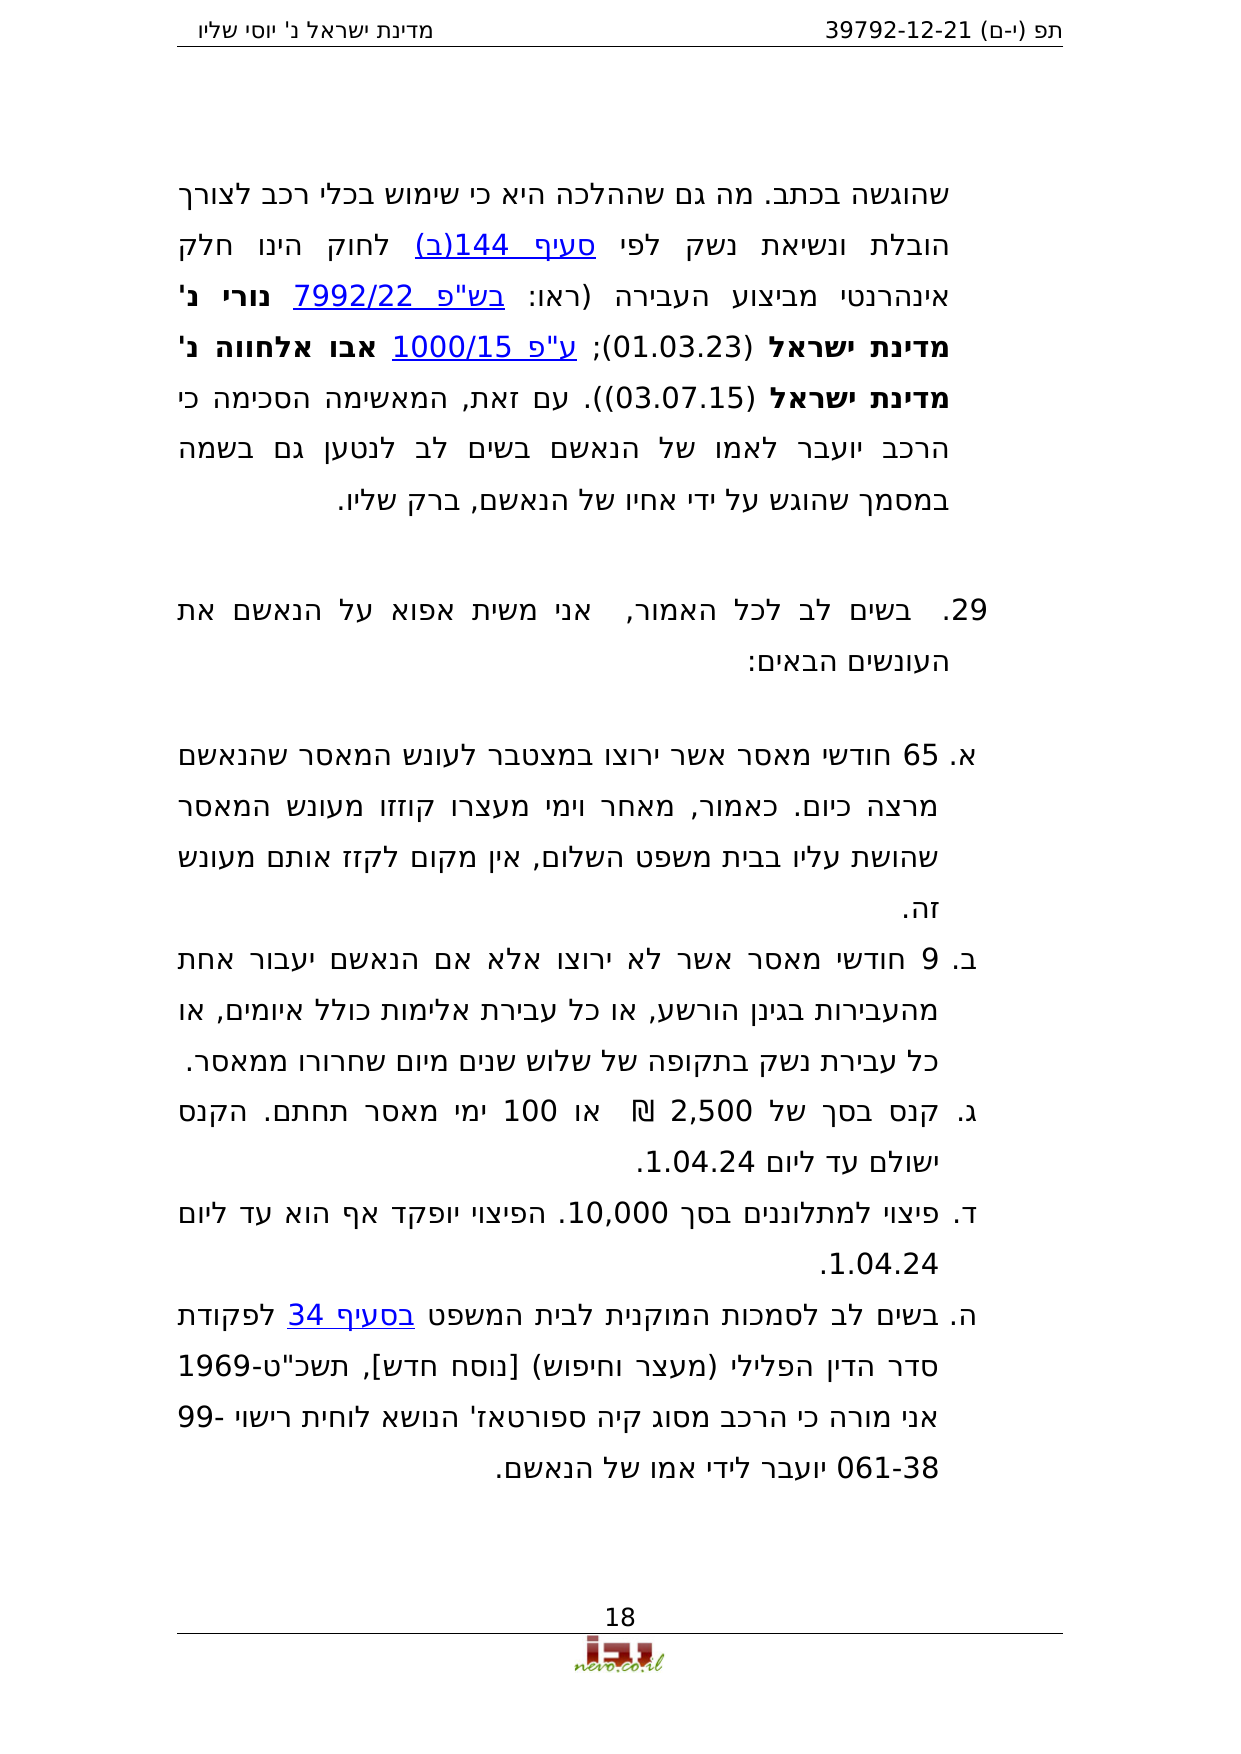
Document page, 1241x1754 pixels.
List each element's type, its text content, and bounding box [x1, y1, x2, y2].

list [177, 177, 988, 517]
list קנס בסך של 2,500 ₪ או 100 ימי מאסר תחתם. הקנס ישולם עד ליום 1.04.24. [177, 1095, 977, 1180]
list בשים לב לכל האמור, אני משית אפוא על הנאשם את העונשים הבאים: [177, 593, 988, 678]
list בשים לב לסמכות המוקנית לבית המשפט בסעיף 34 לפקודת סדר הדין הפלילי (מעצר וחיפוש) [נוסח חדש], תשכ"ט-1969 אני מורה כי הרכב מסוג קיה ספורטאז' הנושא לוחית רישוי 99-061-38 יועבר לידי אמו של הנאשם. [177, 1298, 977, 1485]
list 65 חודשי מאסר אשר ירוצו במצטבר לעונש המאסר שהנאשם מרצה כיום. כאמור, מאחר וימי מעצרו קוזזו מעונש המאסר שהושת עליו בבית משפט השלום, אין מקום לקזז אותם מעונש זה. [177, 738, 977, 925]
picture [574, 1635, 666, 1673]
list פיצוי למתלוננים בסך 10,000. הפיצוי יופקד אף הוא עד ליום 1.04.24. [177, 1197, 977, 1282]
list 9 חודשי מאסר אשר לא ירוצו אלא אם הנאשם יעבור אחת מהעבירות בגינן הורשע, או כל עבירת אלימות כולל איומים, או כל עבירת נשק בתקופה של שלוש שנים מיום שחרורו ממאסר. [177, 942, 977, 1078]
